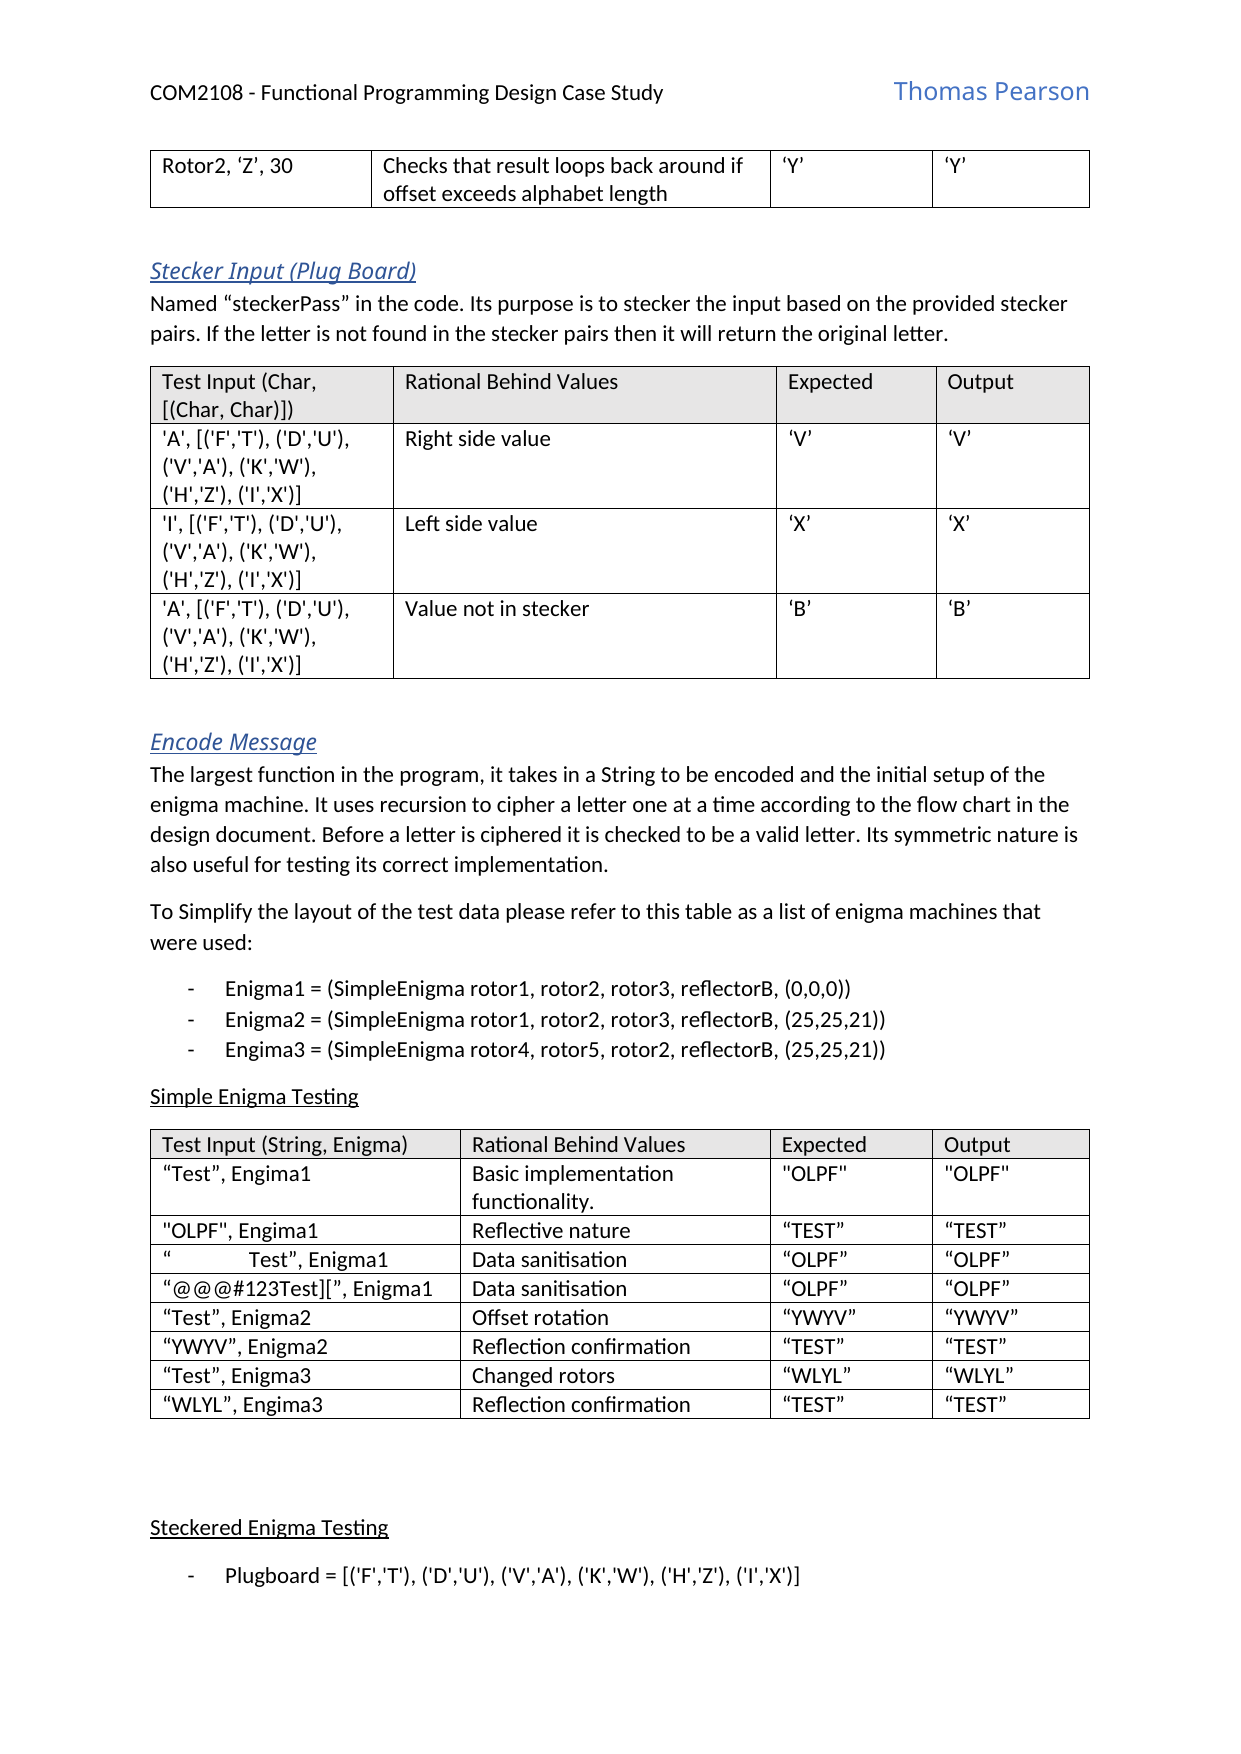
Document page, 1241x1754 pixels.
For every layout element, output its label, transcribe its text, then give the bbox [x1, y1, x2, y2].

table_cell ‘Y’ [933, 151, 1089, 207]
table_cell “YWYV” [933, 1303, 1089, 1331]
table_cell ‘V’ [777, 424, 936, 508]
table_header Test Input (String, Enigma) [151, 1130, 460, 1158]
table_cell 'I', [('F','T'), ('D','U'), ('V','A'), ('K','W'), ('H','Z'), ('I','X')] [151, 509, 393, 593]
table_cell “TEST” [771, 1216, 932, 1244]
table_cell Basic implementation functionality. [461, 1159, 770, 1215]
list Engima3 = (SimpleEnigma rotor4, rotor5, rotor2, reflectorB, (25,25,21)) [187, 1035, 1090, 1063]
table_cell “WLYL” [933, 1361, 1089, 1389]
list Enigma1 = (SimpleEnigma rotor1, rotor2, rotor3, reflectorB, (0,0,0)) [187, 974, 1090, 1002]
table_header Output [933, 1130, 1089, 1158]
table_cell “OLPF” [933, 1245, 1089, 1273]
table_cell ‘Y’ [771, 151, 932, 207]
subtitle Encode Message [150, 726, 1090, 757]
table_cell “ Test”, Enigma1 [151, 1245, 460, 1273]
table_cell “OLPF” [933, 1274, 1089, 1302]
table_cell “YWYV” [771, 1303, 932, 1331]
table_cell 'A', [('F','T'), ('D','U'), ('V','A'), ('K','W'), ('H','Z'), ('I','X')] [151, 424, 393, 508]
table_cell Reflection confirmation [461, 1332, 770, 1360]
table_cell ‘V’ [937, 424, 1089, 508]
table_cell “TEST” [771, 1390, 932, 1418]
table_cell “YWYV”, Enigma2 [151, 1332, 460, 1360]
table_cell “TEST” [933, 1332, 1089, 1360]
table_header Output [937, 367, 1089, 423]
table_cell "OLPF" [933, 1159, 1089, 1215]
text Named “steckerPass” in the code. Its purpose is to stecker the input based on the provided stecker pairs. If the letter is not found in the stecker pairs then it will return the original letter. [150, 289, 1090, 347]
text The largest function in the program, it takes in a String to be encoded and the initial setup of the enigma machine. It uses recursion to cipher a letter one at a time according to the flow chart in the design document. Before a letter is ciphered it is checked to be a valid letter. Its symmetric nature is also useful for testing its correct implementation. [150, 760, 1090, 878]
table_cell Value not in stecker [394, 594, 776, 678]
table_cell “TEST” [933, 1390, 1089, 1418]
table_header Expected [777, 367, 936, 423]
subtitle Stecker Input (Plug Board) [150, 255, 1090, 286]
list Enigma2 = (SimpleEnigma rotor1, rotor2, rotor3, reflectorB, (25,25,21)) [187, 1005, 1090, 1033]
table_header Rational Behind Values [394, 367, 776, 423]
table_cell Data sanitisation [461, 1274, 770, 1302]
table_cell “TEST” [771, 1332, 932, 1360]
table_cell Changed rotors [461, 1361, 770, 1389]
table_cell “WLYL”, Engima3 [151, 1390, 460, 1418]
table_cell “@@@#123Test][”, Enigma1 [151, 1274, 460, 1302]
text Simple Enigma Testing [150, 1082, 1090, 1110]
table_cell Checks that result loops back around if offset exceeds alphabet length [372, 151, 770, 207]
table_cell ‘B’ [937, 594, 1089, 678]
table_cell ‘B’ [777, 594, 936, 678]
table_cell Offset rotation [461, 1303, 770, 1331]
table_cell "OLPF", Engima1 [151, 1216, 460, 1244]
text To Simplify the layout of the test data please refer to this table as a list of enigma machines that were used: [150, 897, 1090, 956]
table_header Test Input (Char, [(Char, Char)]) [151, 367, 393, 423]
table_cell “WLYL” [771, 1361, 932, 1389]
table_cell Rotor2, ‘Z’, 30 [151, 151, 371, 207]
table_cell “OLPF” [771, 1245, 932, 1273]
text Steckered Enigma Testing [150, 1513, 1090, 1541]
table_cell “TEST” [933, 1216, 1089, 1244]
table_cell Right side value [394, 424, 776, 508]
table_cell “OLPF” [771, 1274, 932, 1302]
table_cell Left side value [394, 509, 776, 593]
table_cell ‘X’ [777, 509, 936, 593]
table_cell Data sanitisation [461, 1245, 770, 1273]
table_cell Reflective nature [461, 1216, 770, 1244]
table_cell “Test”, Engima1 [151, 1159, 460, 1215]
table_cell “Test”, Enigma2 [151, 1303, 460, 1331]
table_cell ‘X’ [937, 509, 1089, 593]
table_header Rational Behind Values [461, 1130, 770, 1158]
list Plugboard = [('F','T'), ('D','U'), ('V','A'), ('K','W'), ('H','Z'), ('I','X')] [187, 1560, 1090, 1589]
table_cell 'A', [('F','T'), ('D','U'), ('V','A'), ('K','W'), ('H','Z'), ('I','X')] [151, 594, 393, 678]
table_cell Reflection confirmation [461, 1390, 770, 1418]
table_header Expected [771, 1130, 932, 1158]
table_cell “Test”, Enigma3 [151, 1361, 460, 1389]
table_cell "OLPF" [771, 1159, 932, 1215]
